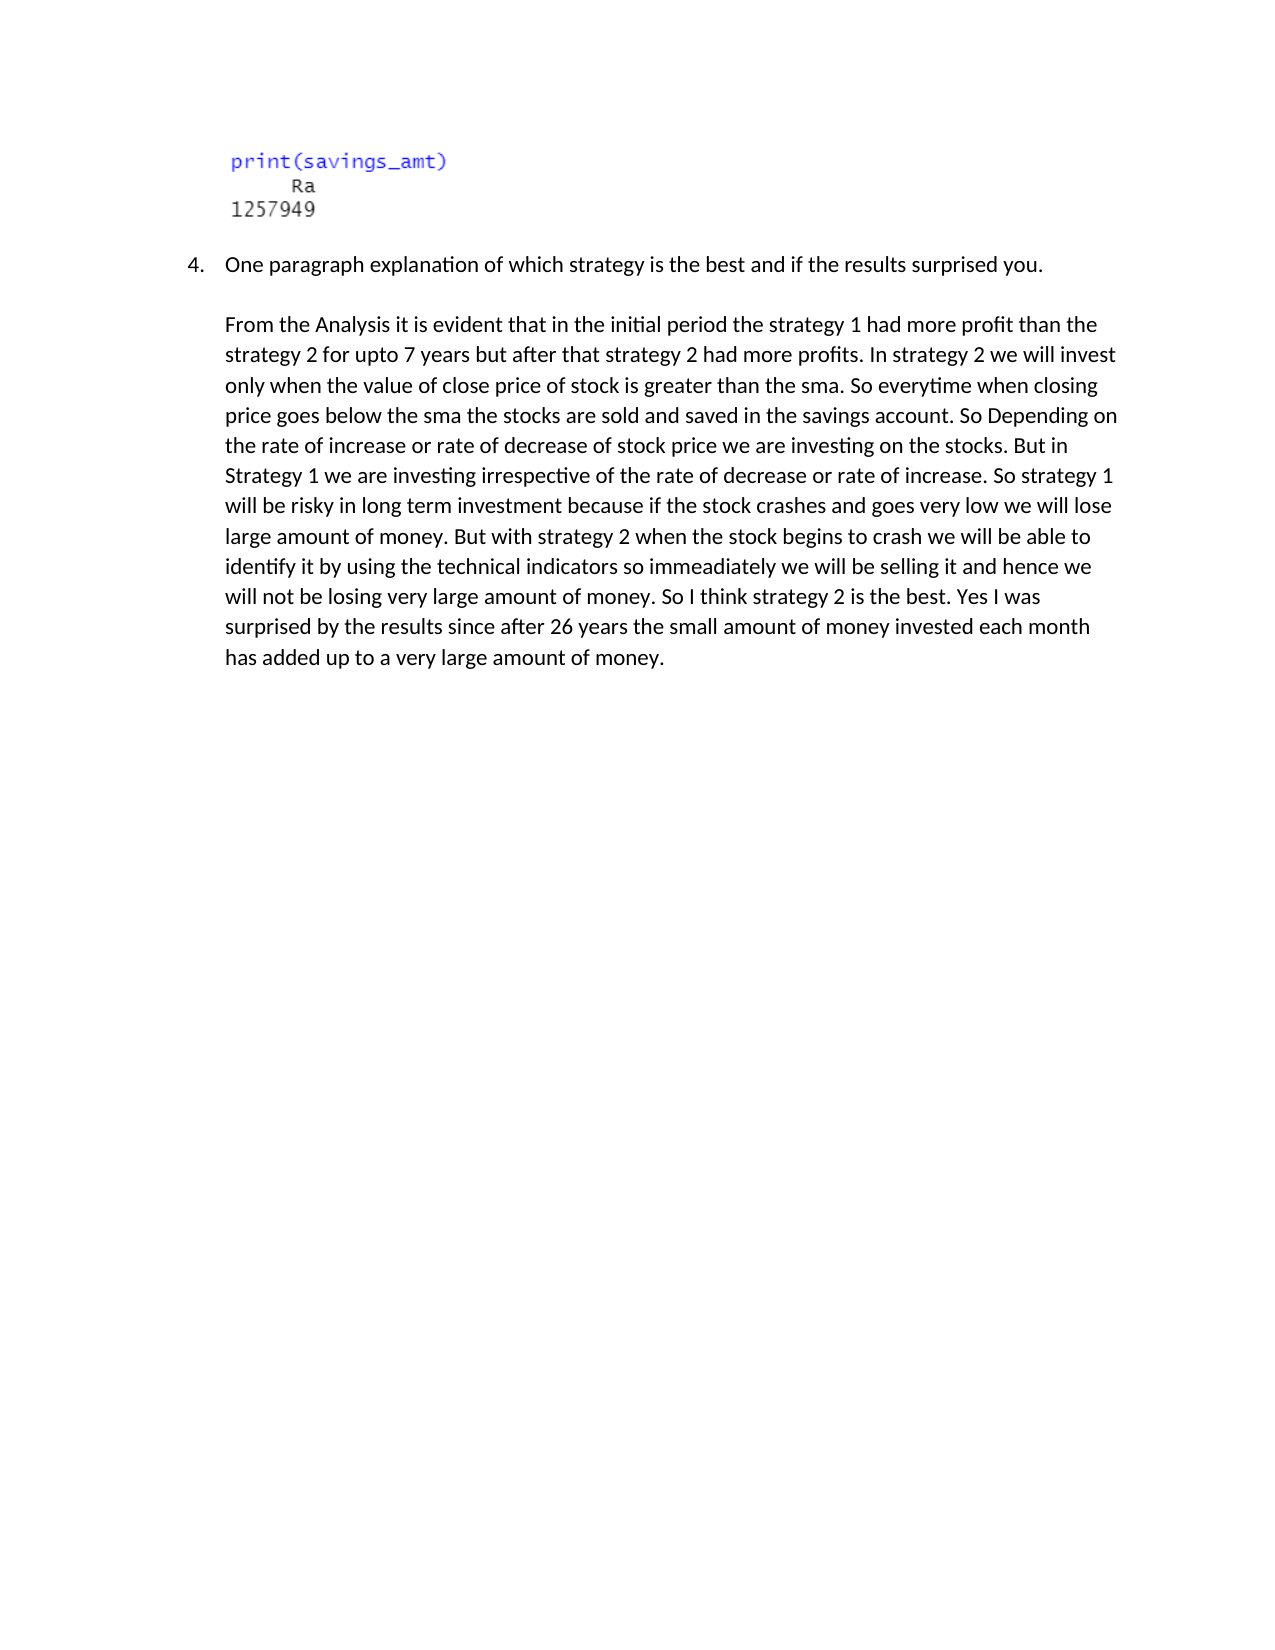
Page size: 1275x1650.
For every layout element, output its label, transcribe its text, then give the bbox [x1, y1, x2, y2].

picture [225, 150, 573, 218]
list One paragraph explanation of which strategy is the best and if the results surprised you. [187, 250, 1125, 278]
list From the Analysis it is evident that in the initial period the strategy 1 had more profit than the strategy 2 for upto 7 years but after that strategy 2 had more profits. In strategy 2 we will invest only when the value of close price of stock is greater than the sma. So everytime when closing price goes below the sma the stocks are sold and saved in the savings account. So Depending on the rate of increase or rate of decrease of stock price we are investing on the stocks. But in Strategy 1 we are investing irrespective of the rate of decrease or rate of increase. So strategy 1 will be risky in long term investment because if the stock crashes and goes very low we will lose large amount of money. But with strategy 2 when the stock begins to crash we will be able to identify it by using the technical indicators so immeadiately we will be selling it and hence we will not be losing very large amount of money. So I think strategy 2 is the best. Yes I was surprised by the results since after 26 years the small amount of money invested each month has added up to a very large amount of money. [225, 310, 1125, 671]
